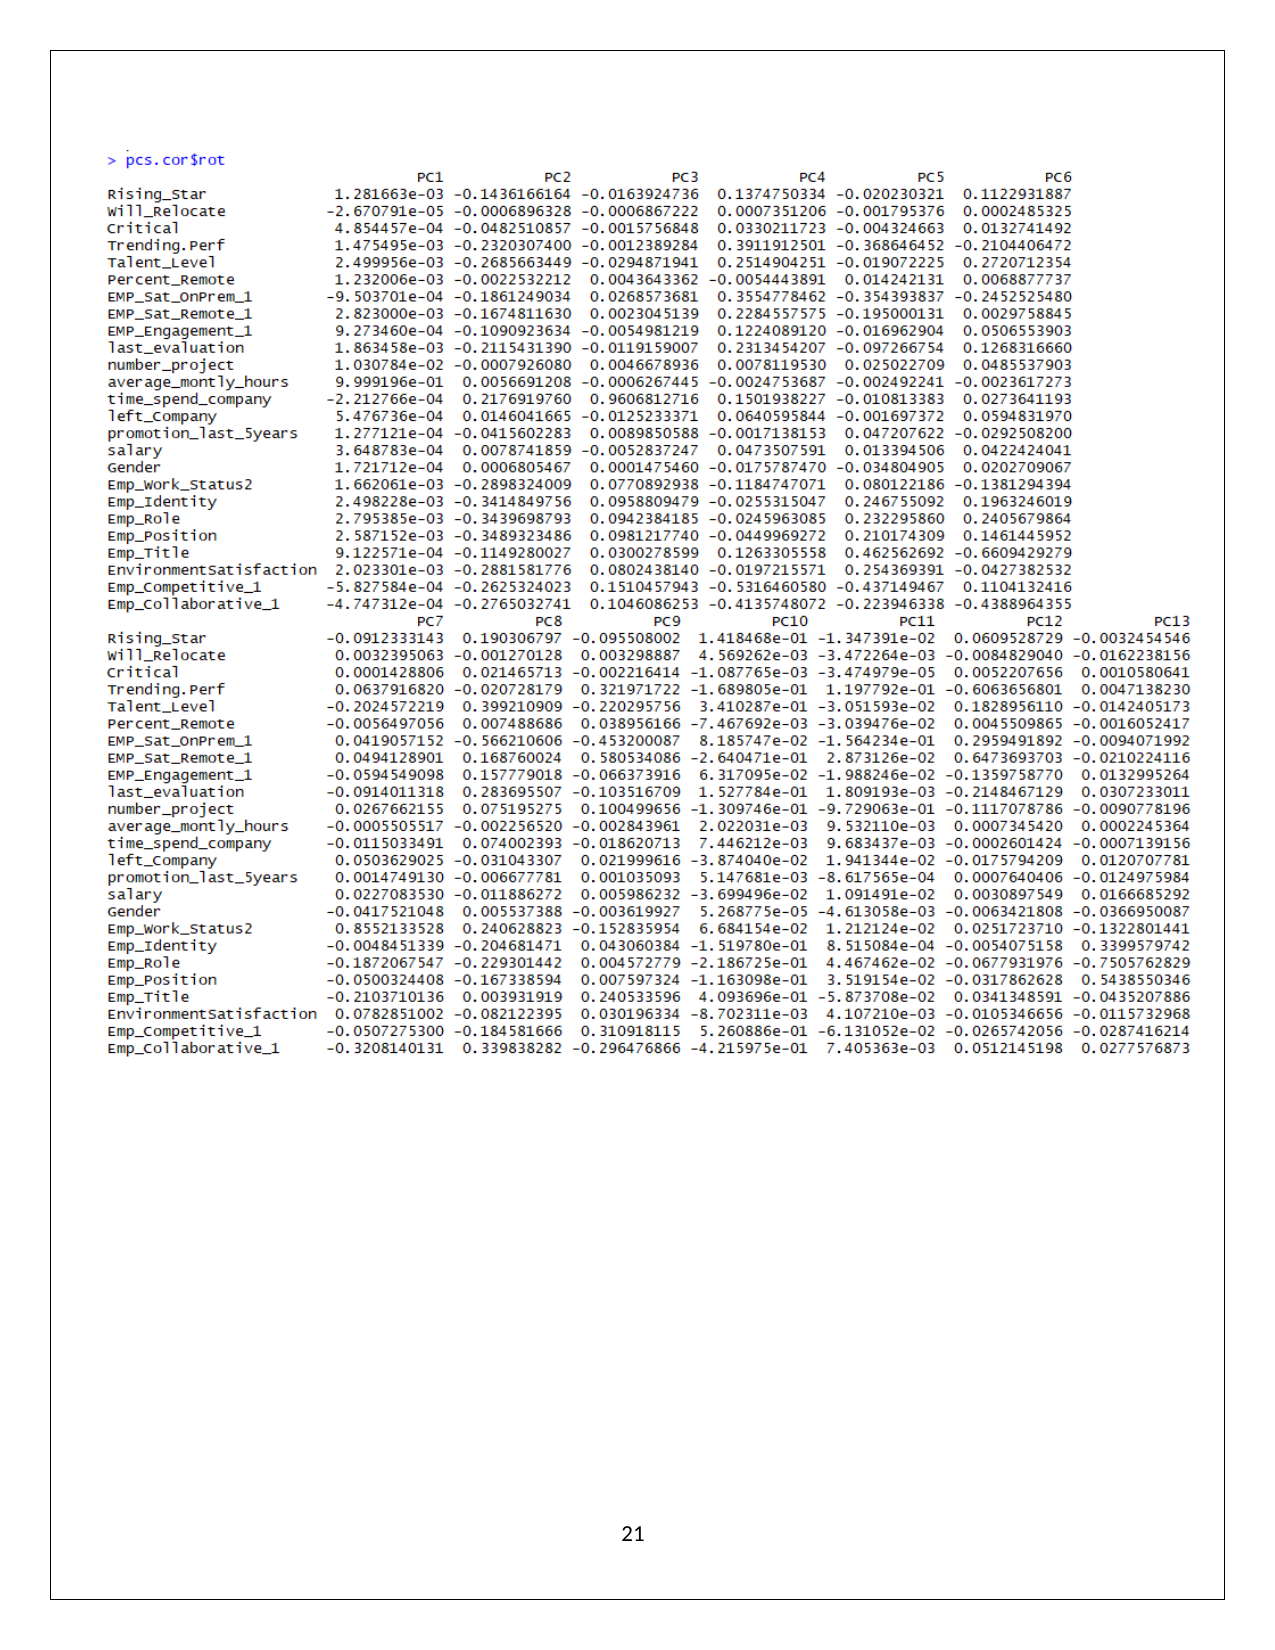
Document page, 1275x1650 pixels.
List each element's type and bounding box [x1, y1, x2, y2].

picture [103, 150, 1219, 1060]
